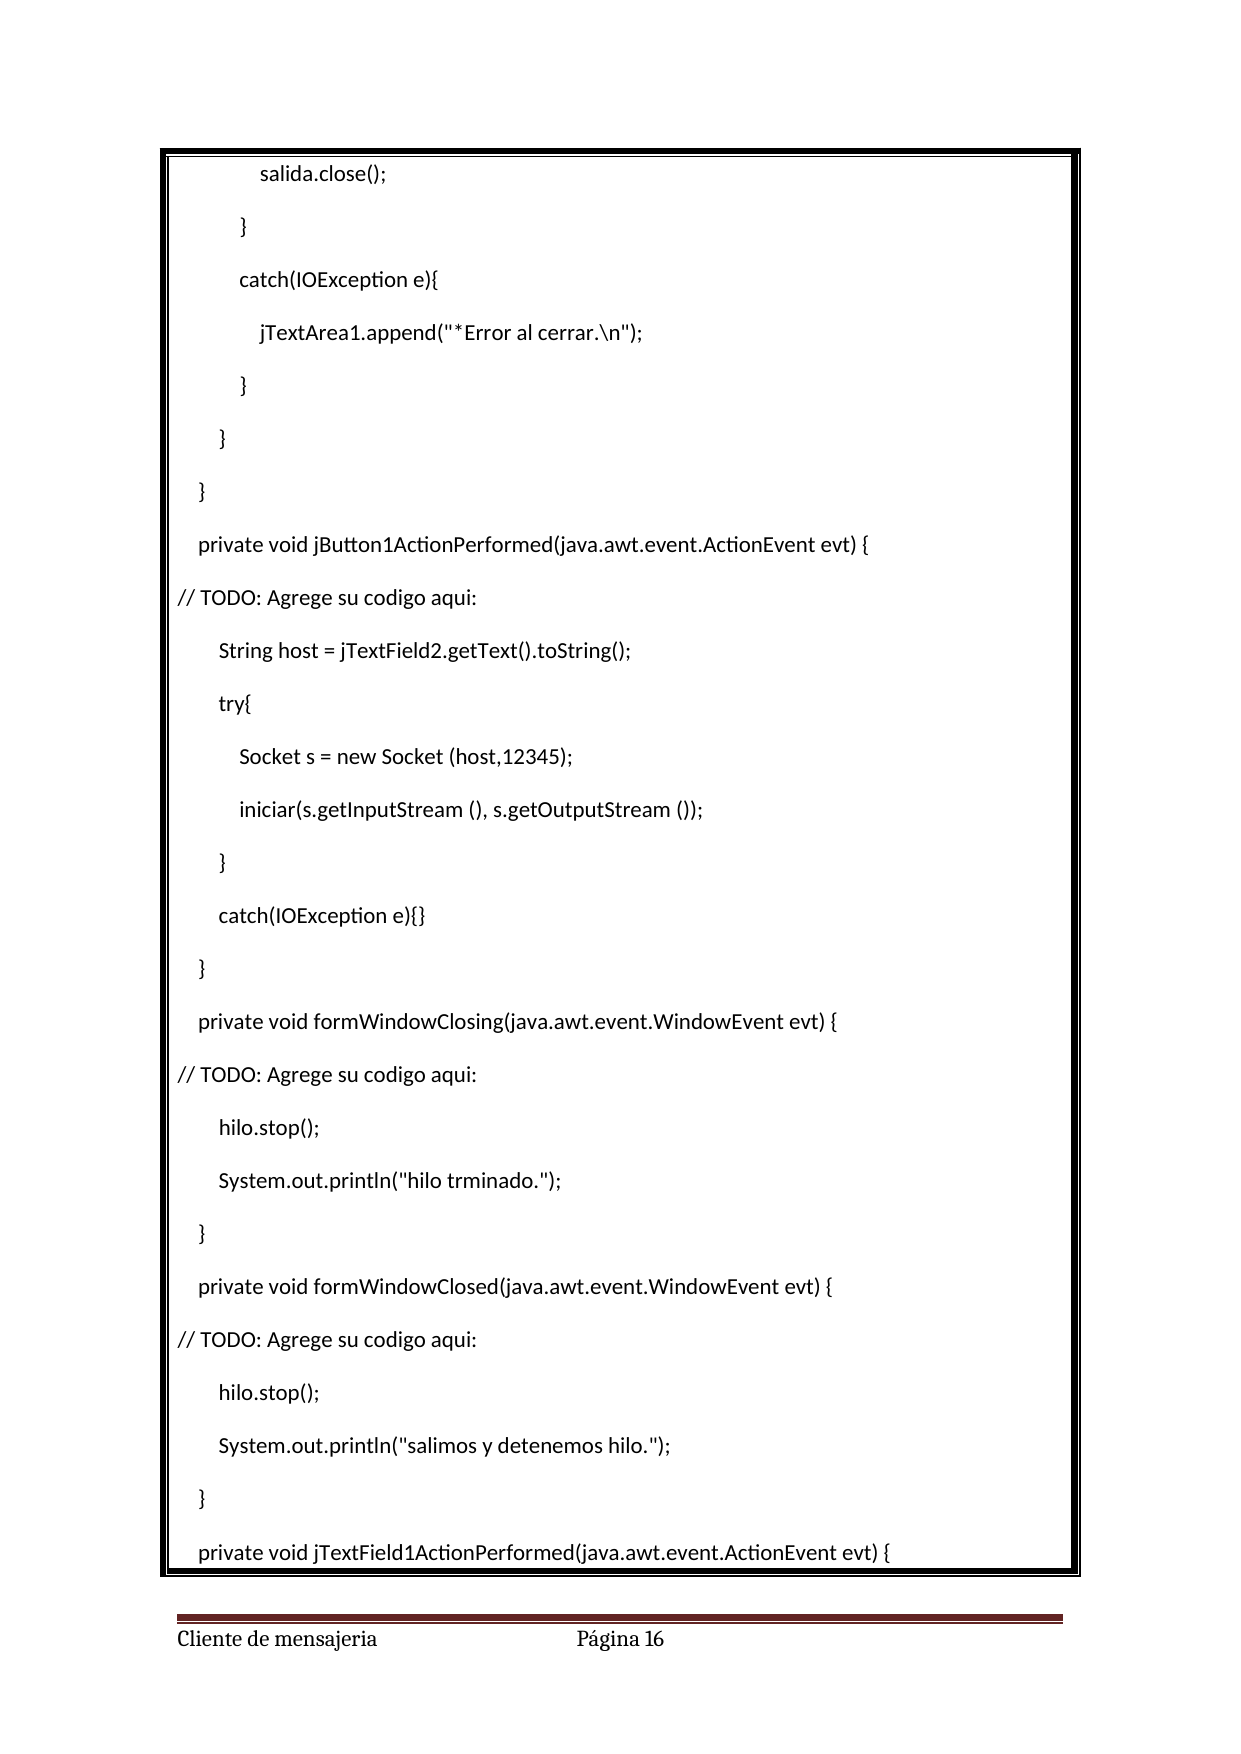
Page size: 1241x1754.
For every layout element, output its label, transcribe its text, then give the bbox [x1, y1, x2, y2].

text iniciar(s.getInputStream (), s.getOutputStream ()); [169, 784, 1071, 823]
text try{ [169, 678, 1071, 717]
text private void formWindowClosed(java.awt.event.WindowEvent evt) { [169, 1261, 1071, 1301]
text } [169, 413, 1071, 452]
text } [169, 837, 1071, 876]
text // TODO: Agrege su codigo aqui: [169, 572, 1071, 611]
text // TODO: Agrege su codigo aqui: [169, 1314, 1071, 1353]
text private void jTextField1ActionPerformed(java.awt.event.ActionEvent evt) { [169, 1526, 1071, 1568]
text } [169, 360, 1071, 399]
text System.out.println("salimos y detenemos hilo."); [169, 1420, 1071, 1459]
text // TODO: Agrege su codigo aqui: [169, 1049, 1071, 1088]
text } [169, 1473, 1071, 1513]
text String host = jTextField2.getText().toString(); [169, 625, 1071, 664]
text private void formWindowClosing(java.awt.event.WindowEvent evt) { [169, 996, 1071, 1035]
text jTextArea1.append("*Error al cerrar.\n"); [169, 307, 1071, 346]
text hilo.stop(); [169, 1102, 1071, 1141]
text catch(IOException e){} [169, 890, 1071, 929]
text catch(IOException e){ [169, 254, 1071, 293]
text } [169, 943, 1071, 982]
text hilo.stop(); [169, 1367, 1071, 1407]
text Socket s = new Socket (host,12345); [169, 731, 1071, 770]
text } [169, 201, 1071, 240]
text } [169, 1208, 1071, 1247]
text System.out.println("hilo trminado."); [169, 1155, 1071, 1194]
text } [169, 466, 1071, 505]
text salida.close(); [169, 157, 1071, 187]
text private void jButton1ActionPerformed(java.awt.event.ActionEvent evt) { [169, 519, 1071, 558]
